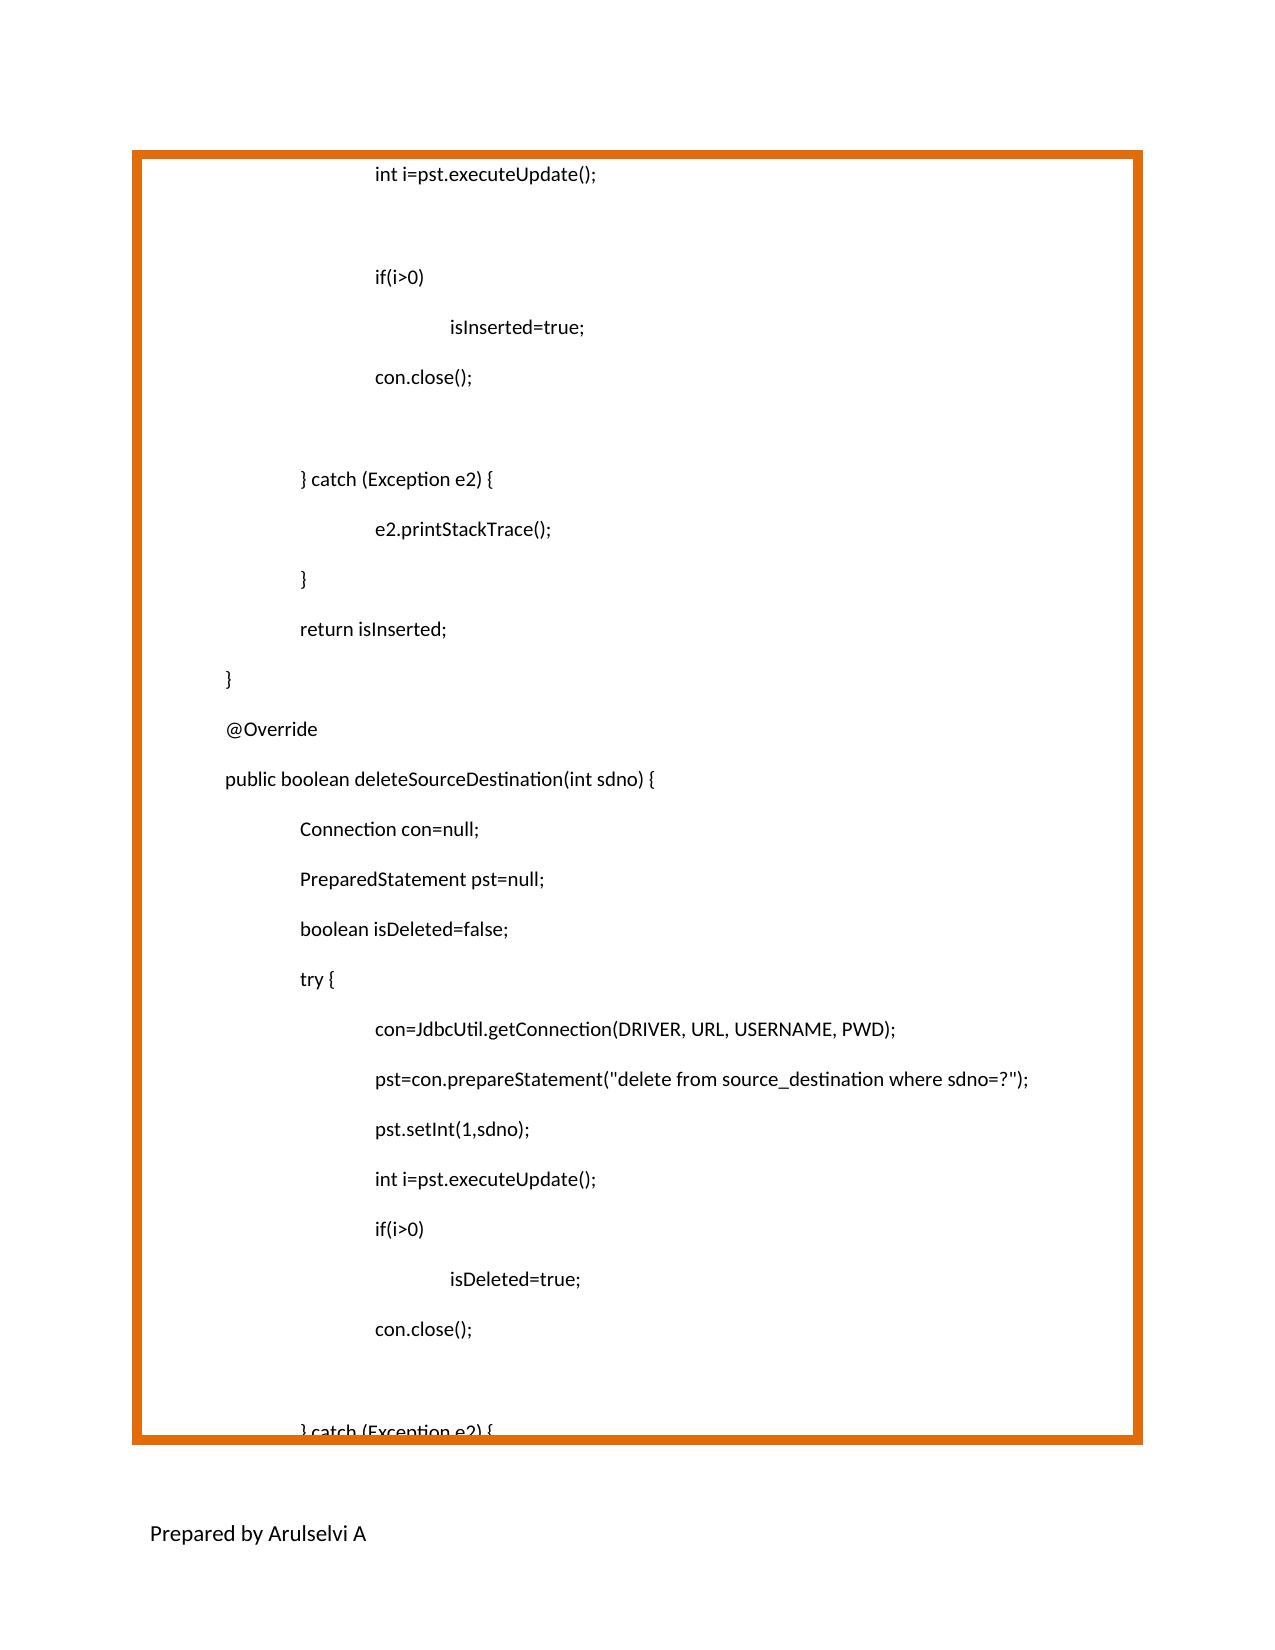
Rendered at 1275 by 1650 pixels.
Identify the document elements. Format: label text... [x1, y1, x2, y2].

text return isInserted; [142, 605, 1133, 642]
text boolean isDeleted=false; [142, 905, 1133, 942]
text if(i>0) [142, 253, 1133, 289]
text e2.printStackTrace(); [142, 505, 1133, 542]
text pst.setInt(1,sdno); [142, 1105, 1133, 1142]
text @Override [142, 705, 1133, 742]
text isInserted=true; [142, 303, 1133, 339]
text con.close(); [142, 1305, 1133, 1342]
text int i=pst.executeUpdate(); [142, 159, 1133, 187]
text try { [142, 955, 1133, 992]
text } [142, 555, 1133, 592]
text } catch (Exception e2) { [142, 455, 1133, 492]
text } catch (Exception e2) { [142, 1408, 1133, 1435]
text con=JdbcUtil.getConnection(DRIVER, URL, USERNAME, PWD); [142, 1005, 1133, 1042]
text } [142, 655, 1133, 692]
text if(i>0) [142, 1205, 1133, 1242]
text Connection con=null; [142, 805, 1133, 842]
text con.close(); [142, 353, 1133, 389]
text PreparedStatement pst=null; [142, 855, 1133, 892]
text int i=pst.executeUpdate(); [142, 1155, 1133, 1192]
text isDeleted=true; [142, 1255, 1133, 1292]
text pst=con.prepareStatement("delete from source_destination where sdno=?"); [142, 1055, 1133, 1092]
text public boolean deleteSourceDestination(int sdno) { [142, 755, 1133, 792]
